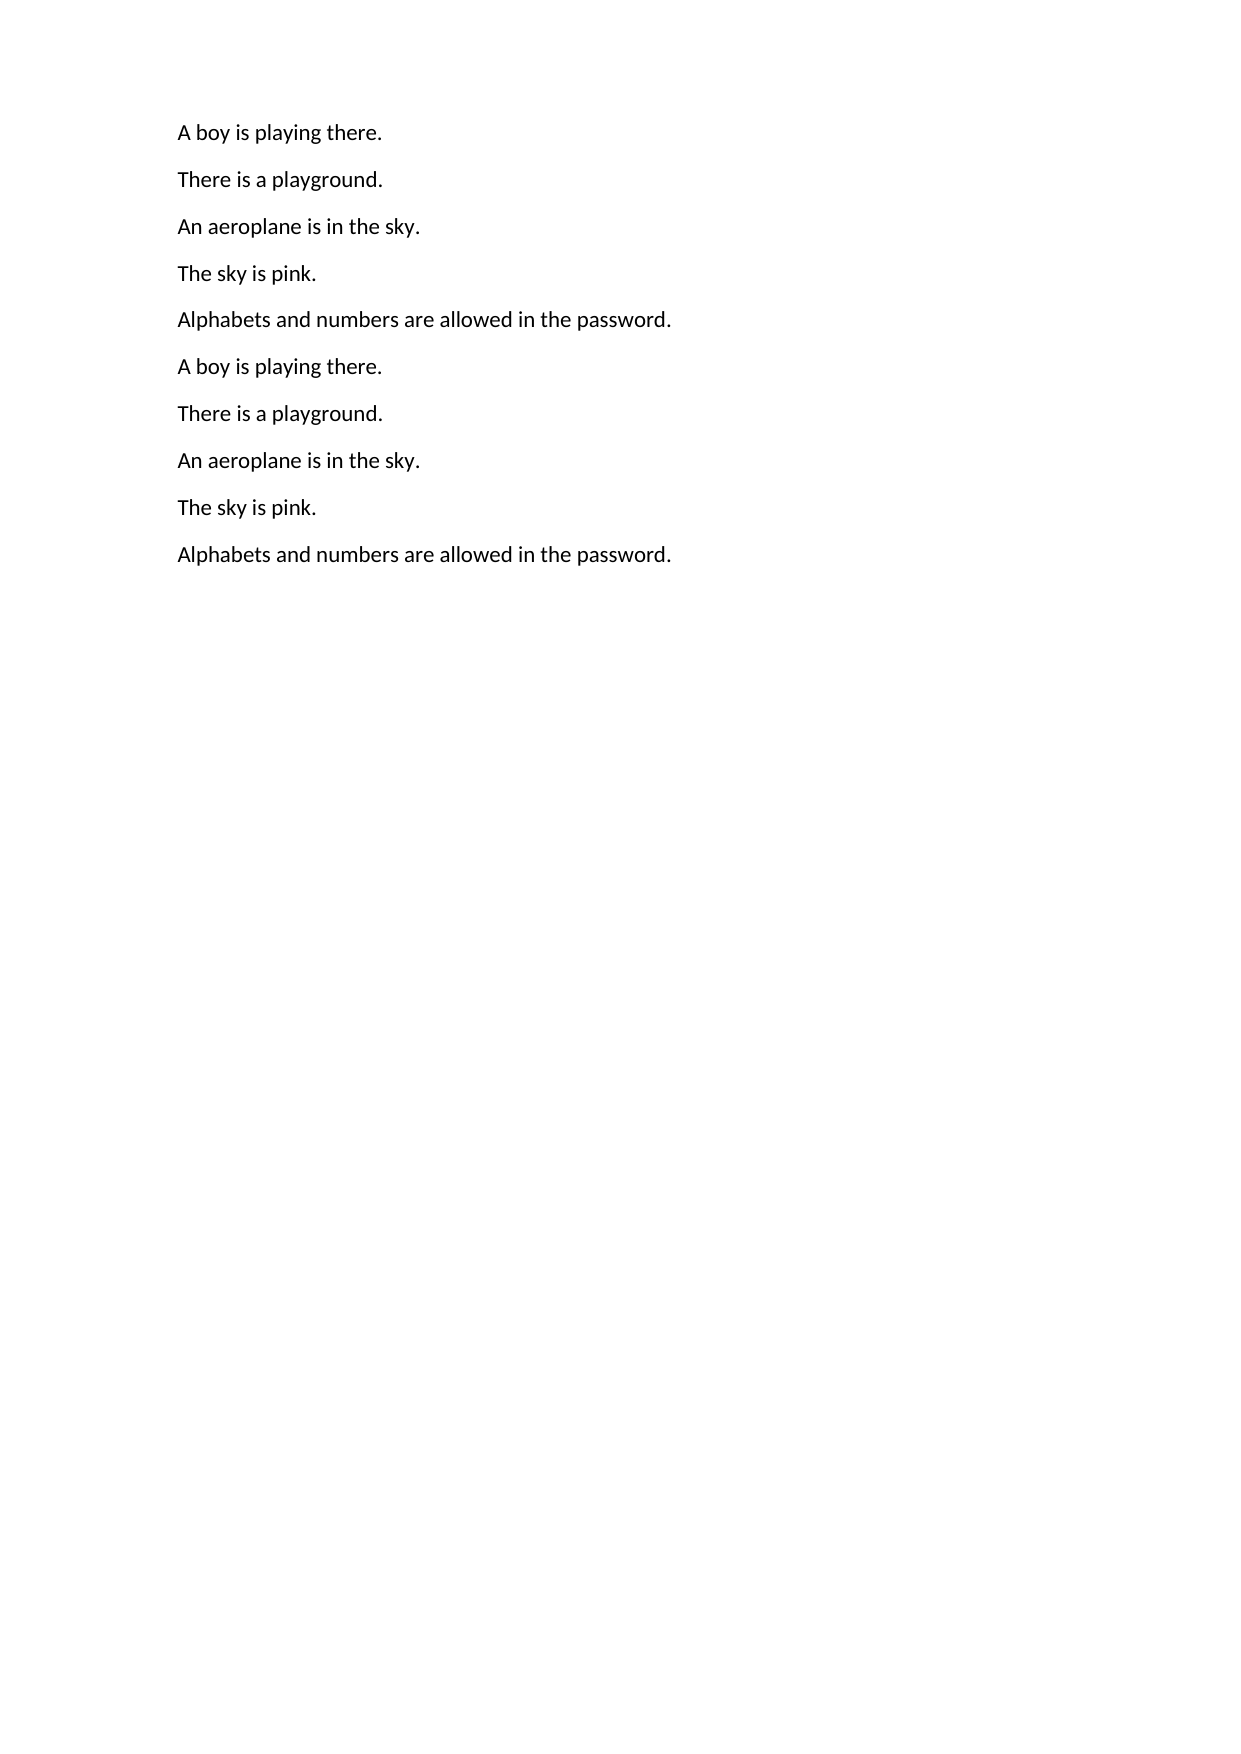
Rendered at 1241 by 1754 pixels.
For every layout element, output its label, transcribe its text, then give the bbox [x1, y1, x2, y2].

text There is a playground. [177, 165, 1152, 193]
text The sky is pink. [177, 259, 1152, 287]
text Alphabets and numbers are allowed in the password. [177, 540, 1152, 568]
text There is a playground. [177, 399, 1152, 427]
text An aeroplane is in the sky. [177, 212, 1152, 240]
text A boy is playing there. [177, 118, 1152, 146]
text A boy is playing there. [177, 352, 1152, 381]
text The sky is pink. [177, 493, 1152, 521]
text An aeroplane is in the sky. [177, 446, 1152, 474]
text Alphabets and numbers are allowed in the password. [177, 306, 1152, 334]
